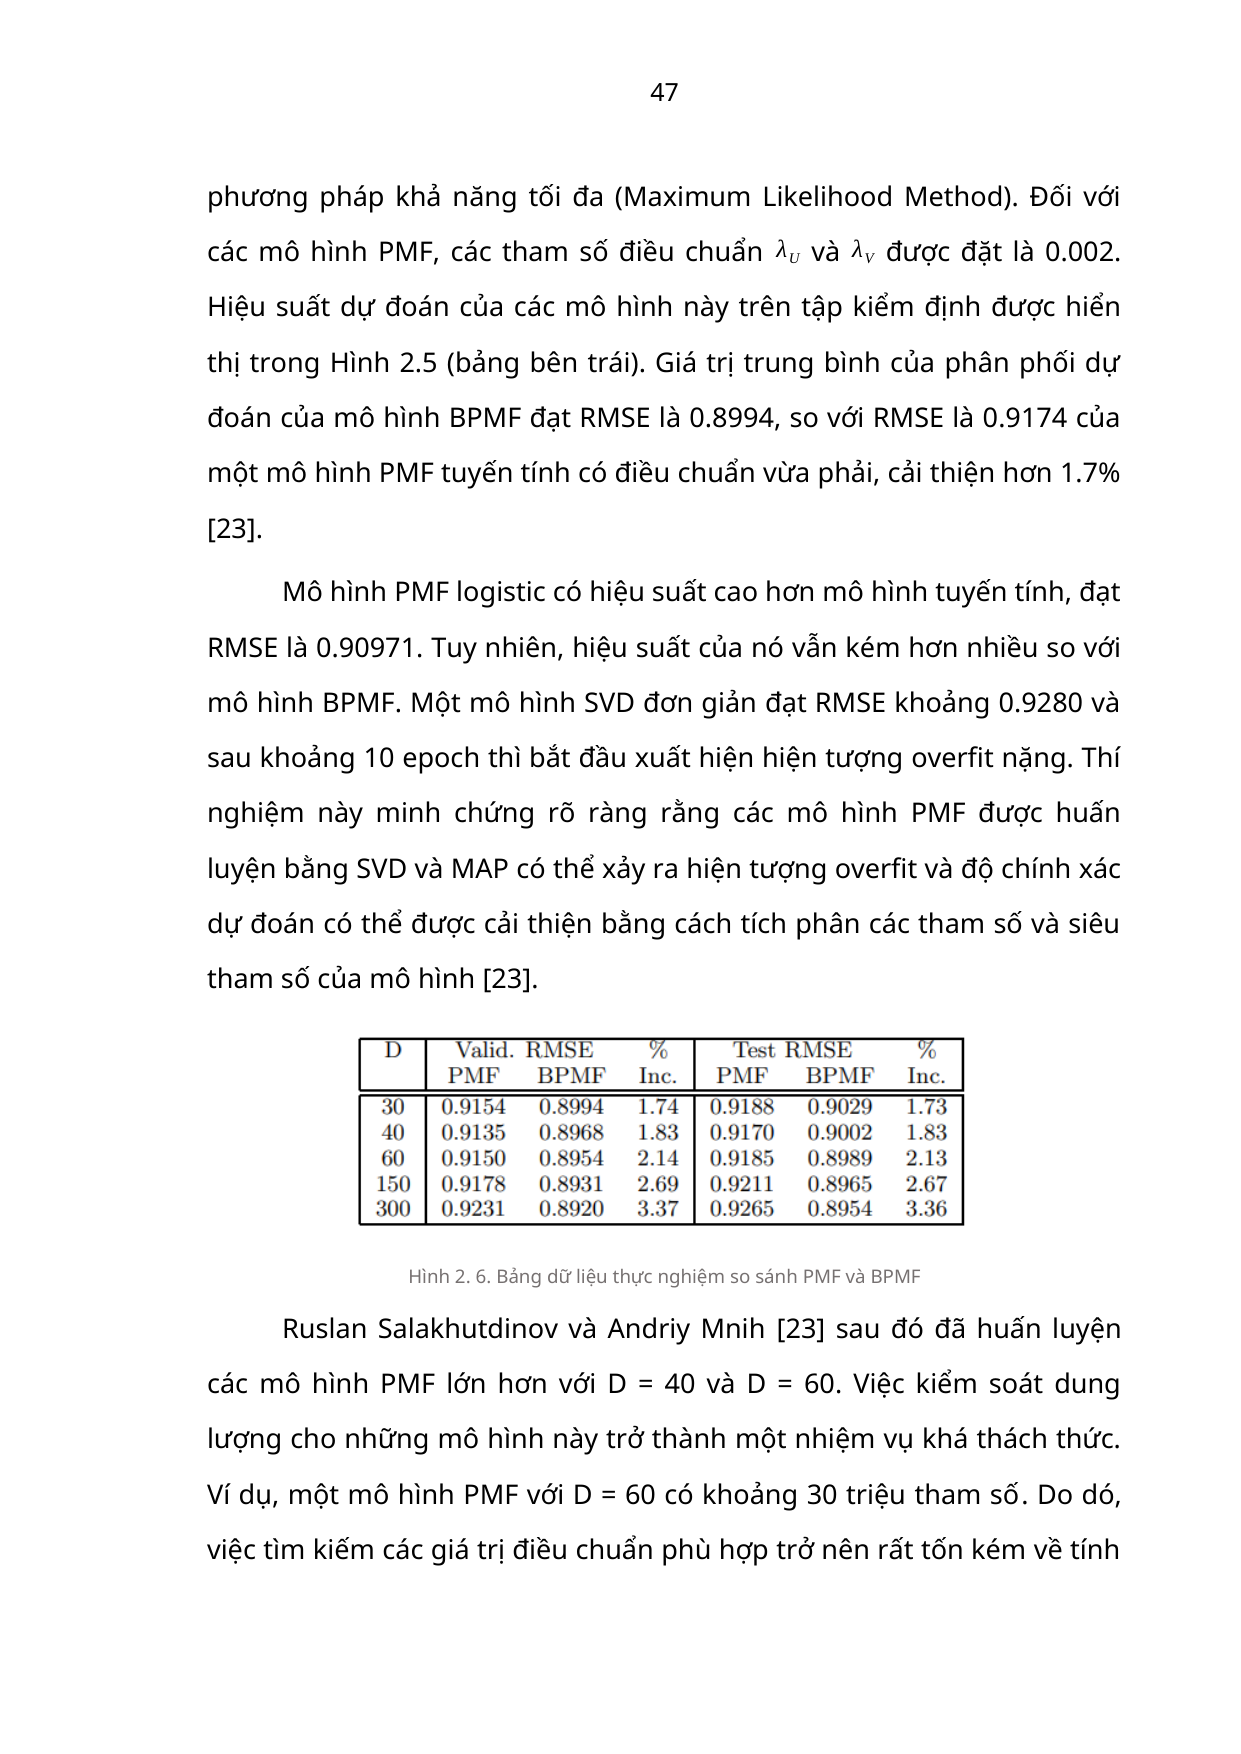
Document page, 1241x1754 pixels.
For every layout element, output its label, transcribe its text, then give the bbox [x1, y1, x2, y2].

text Mô hình PMF logistic có hiệu suất cao hơn mô hình tuyến tính, đạt RMSE là 0.90971. Tuy nhiên, hiệu suất của nó vẫn kém hơn nhiều so với mô hình BPMF. Một mô hình SVD đơn giản đạt RMSE khoảng 0.9280 và sau khoảng 10 epoch thì bắt đầu xuất hiện hiện tượng overfit nặng. Thí nghiệm này minh chứng rõ ràng rằng các mô hình PMF được huấn luyện bằng SVD và MAP có thể xảy ra hiện tượng overfit và độ chính xác dự đoán có thể được cải thiện bằng cách tích phân các tham số và siêu tham số của mô hình . [207, 573, 1122, 997]
picture [350, 1023, 979, 1238]
text Hình 2. 6. Bảng dữ liệu thực nghiệm so sánh PMF và BPMF [207, 1263, 1122, 1288]
